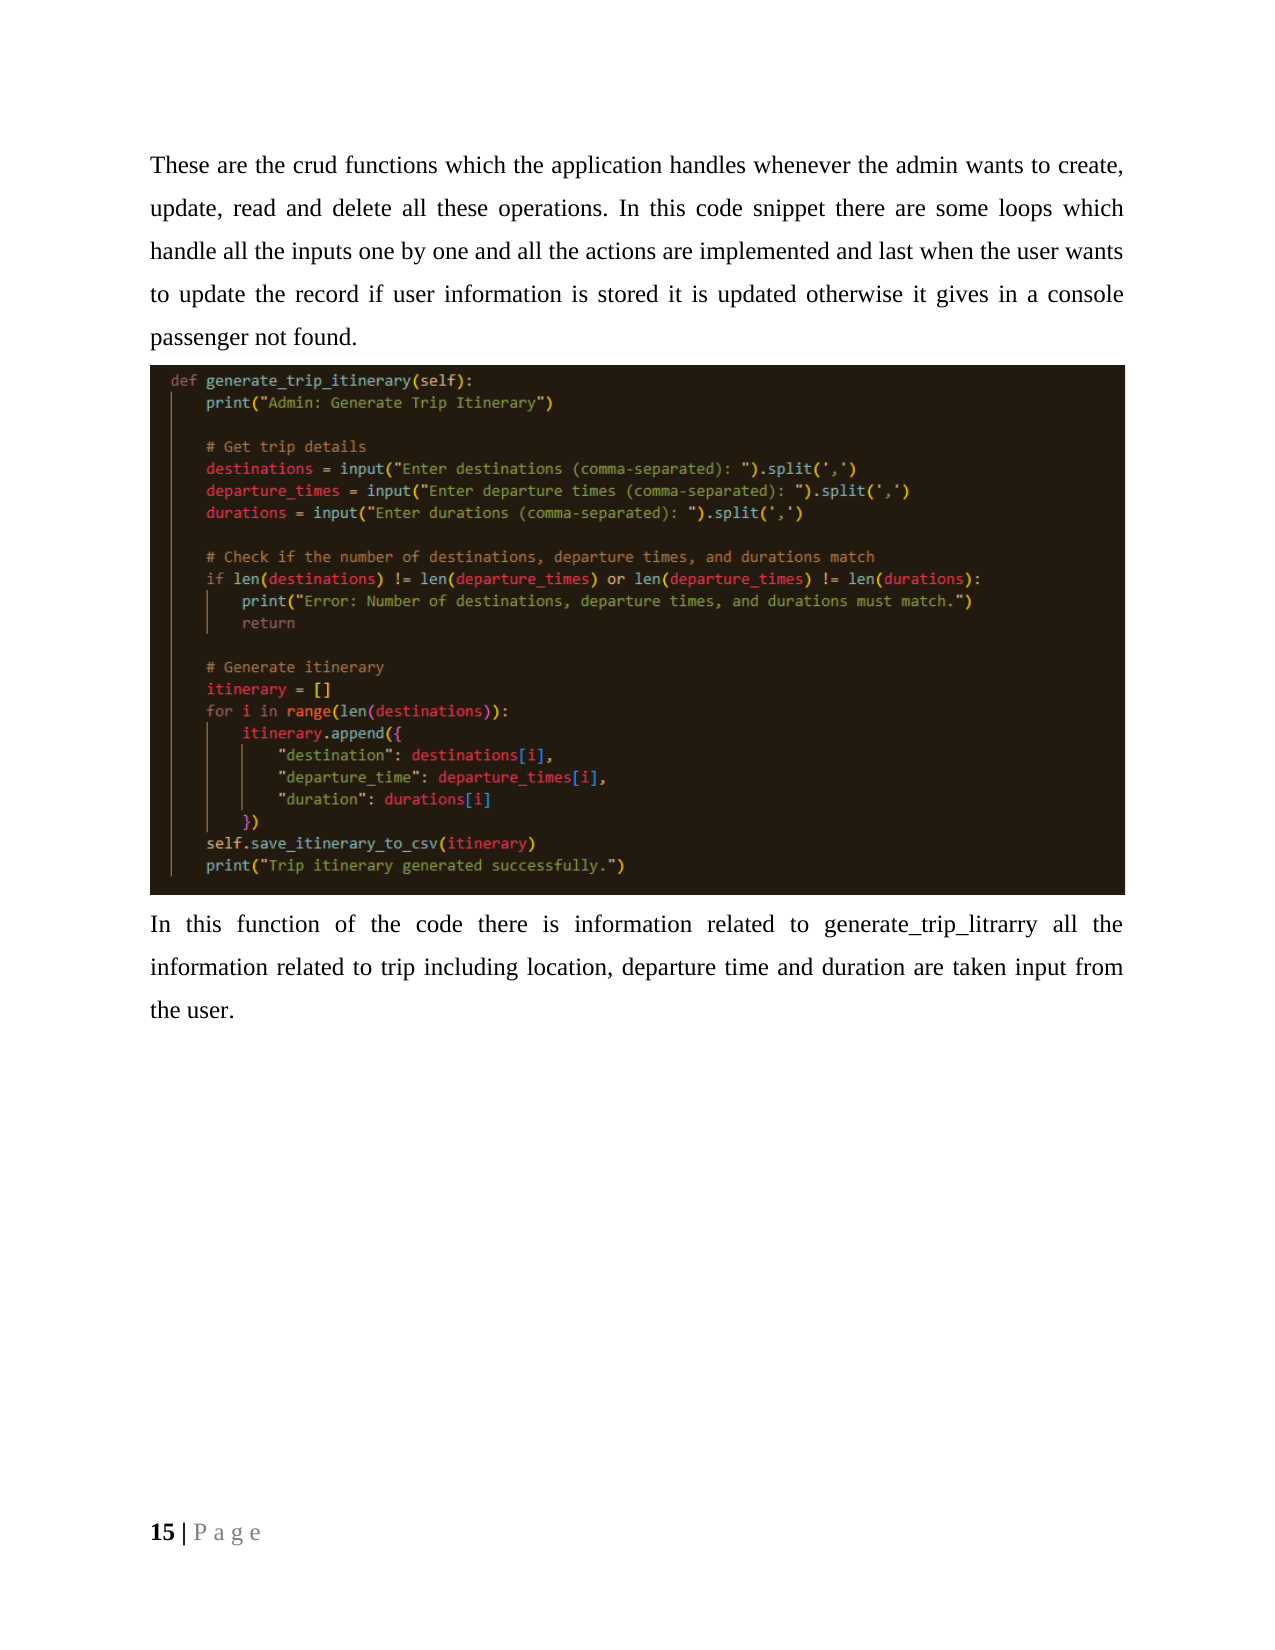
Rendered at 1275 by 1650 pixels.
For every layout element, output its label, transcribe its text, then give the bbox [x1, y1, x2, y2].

text These are the crud functions which the application handles whenever the admin wants to create, update, read and delete all these operations. In this code snippet there are some loops which handle all the inputs one by one and all the actions are implemented and last when the user wants to update the record if user information is stored it is updated otherwise it gives in a console passenger not found. [150, 150, 1125, 351]
picture [150, 365, 1125, 895]
text In this function of the code there is information related to generate_trip_litrarry all the information related to trip including location, departure time and duration are taken input from the user. [150, 909, 1125, 1024]
